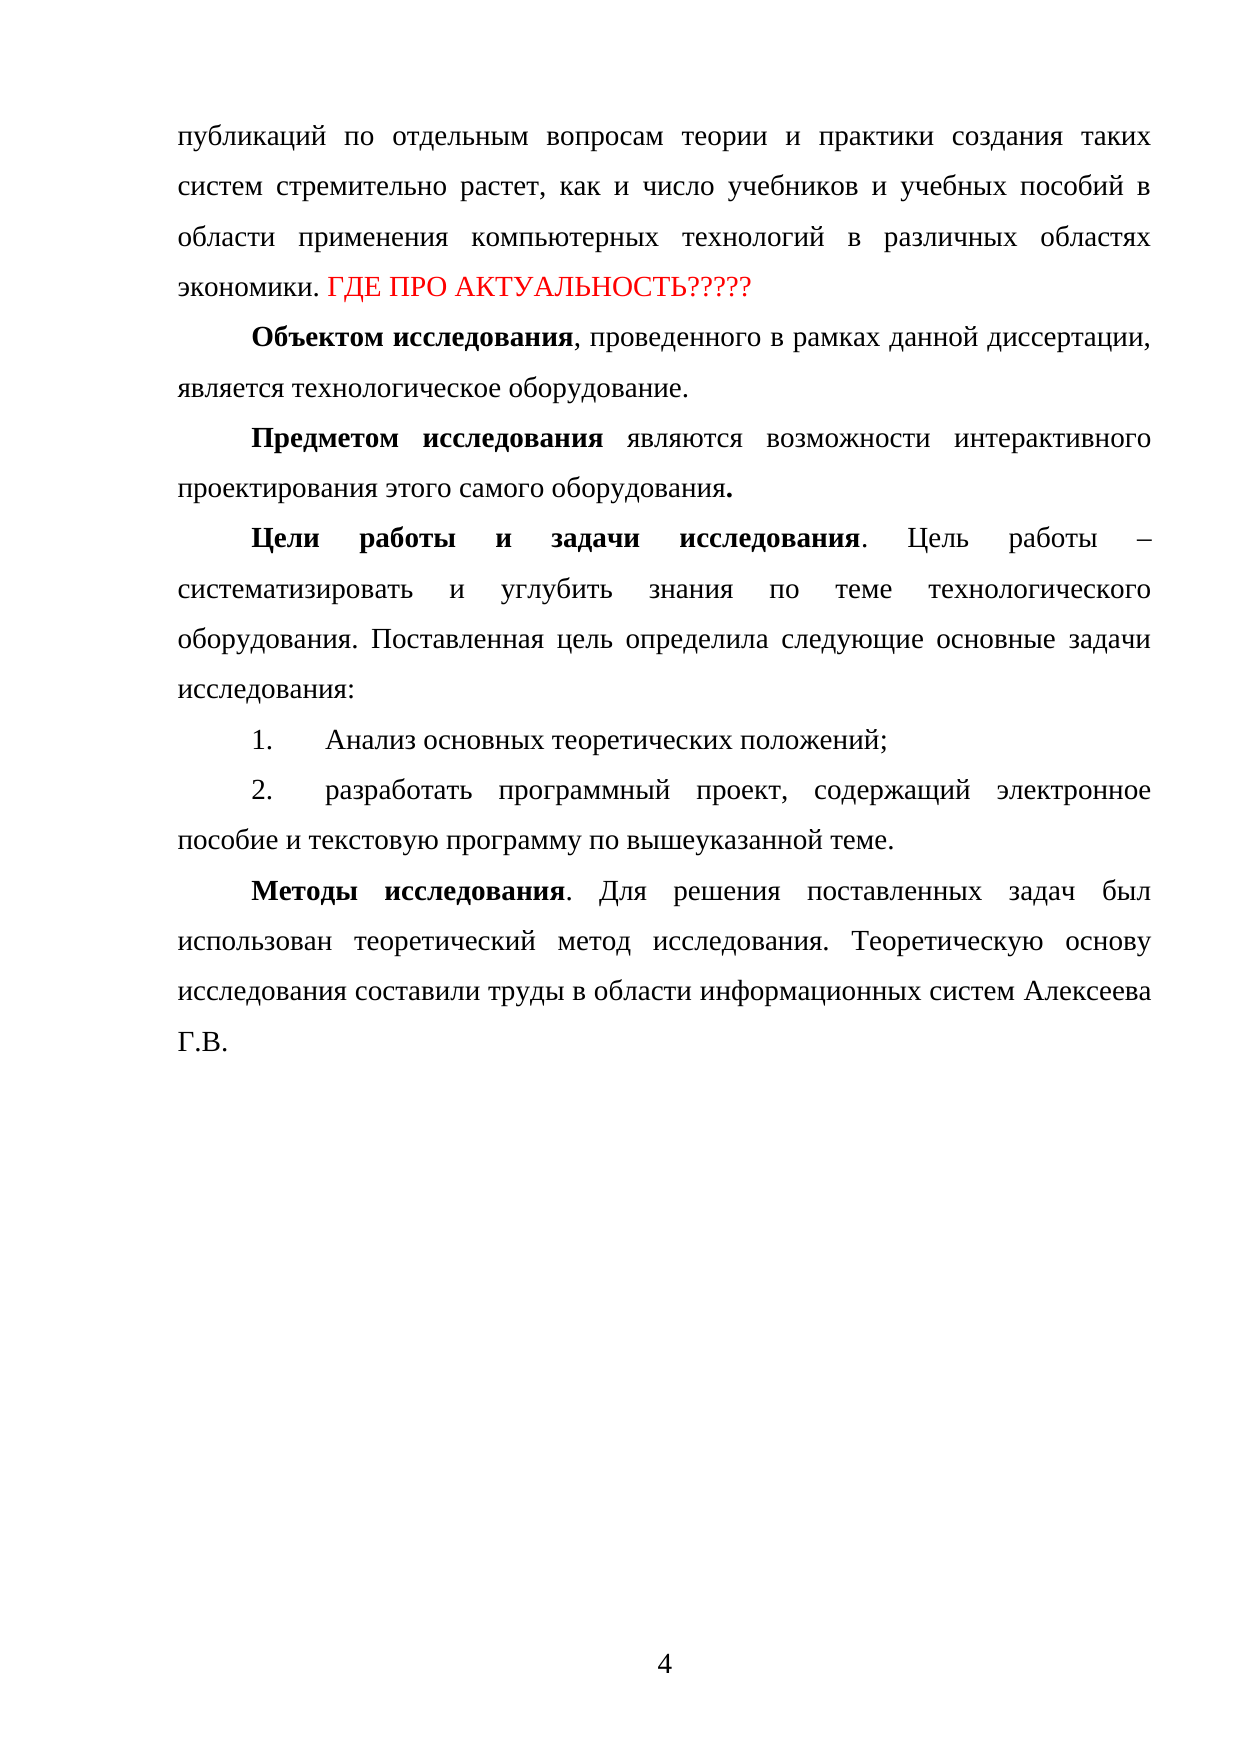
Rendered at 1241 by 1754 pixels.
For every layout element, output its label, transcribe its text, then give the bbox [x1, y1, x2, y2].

list Анализ основных теоретических положений; [177, 722, 325, 755]
text Цели работы и задачи исследования. Цель работы – систематизировать и углубить знания по теме технологического оборудования. Поставленная цель определила следующие основные задачи исследования: [177, 521, 1152, 705]
list Анализ основных теоретических положений; [879, 722, 1152, 755]
text Объектом исследования, проведенного в рамках данной диссертации, является технологическое оборудование. [177, 319, 1152, 403]
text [177, 118, 1152, 303]
text Методы исследования. Для решения поставленных задач был использован теоретический метод исследования. Теоретическую основу исследования составили труды в области информационных систем Алексеева Г.В. [177, 873, 1152, 1057]
text Предметом исследования являются возможности интерактивного проектирования этого самого оборудования. [177, 420, 1152, 504]
list разработать программный проект, содержащий электронное пособие и текстовую программу по вышеуказанной теме. [177, 772, 1152, 856]
